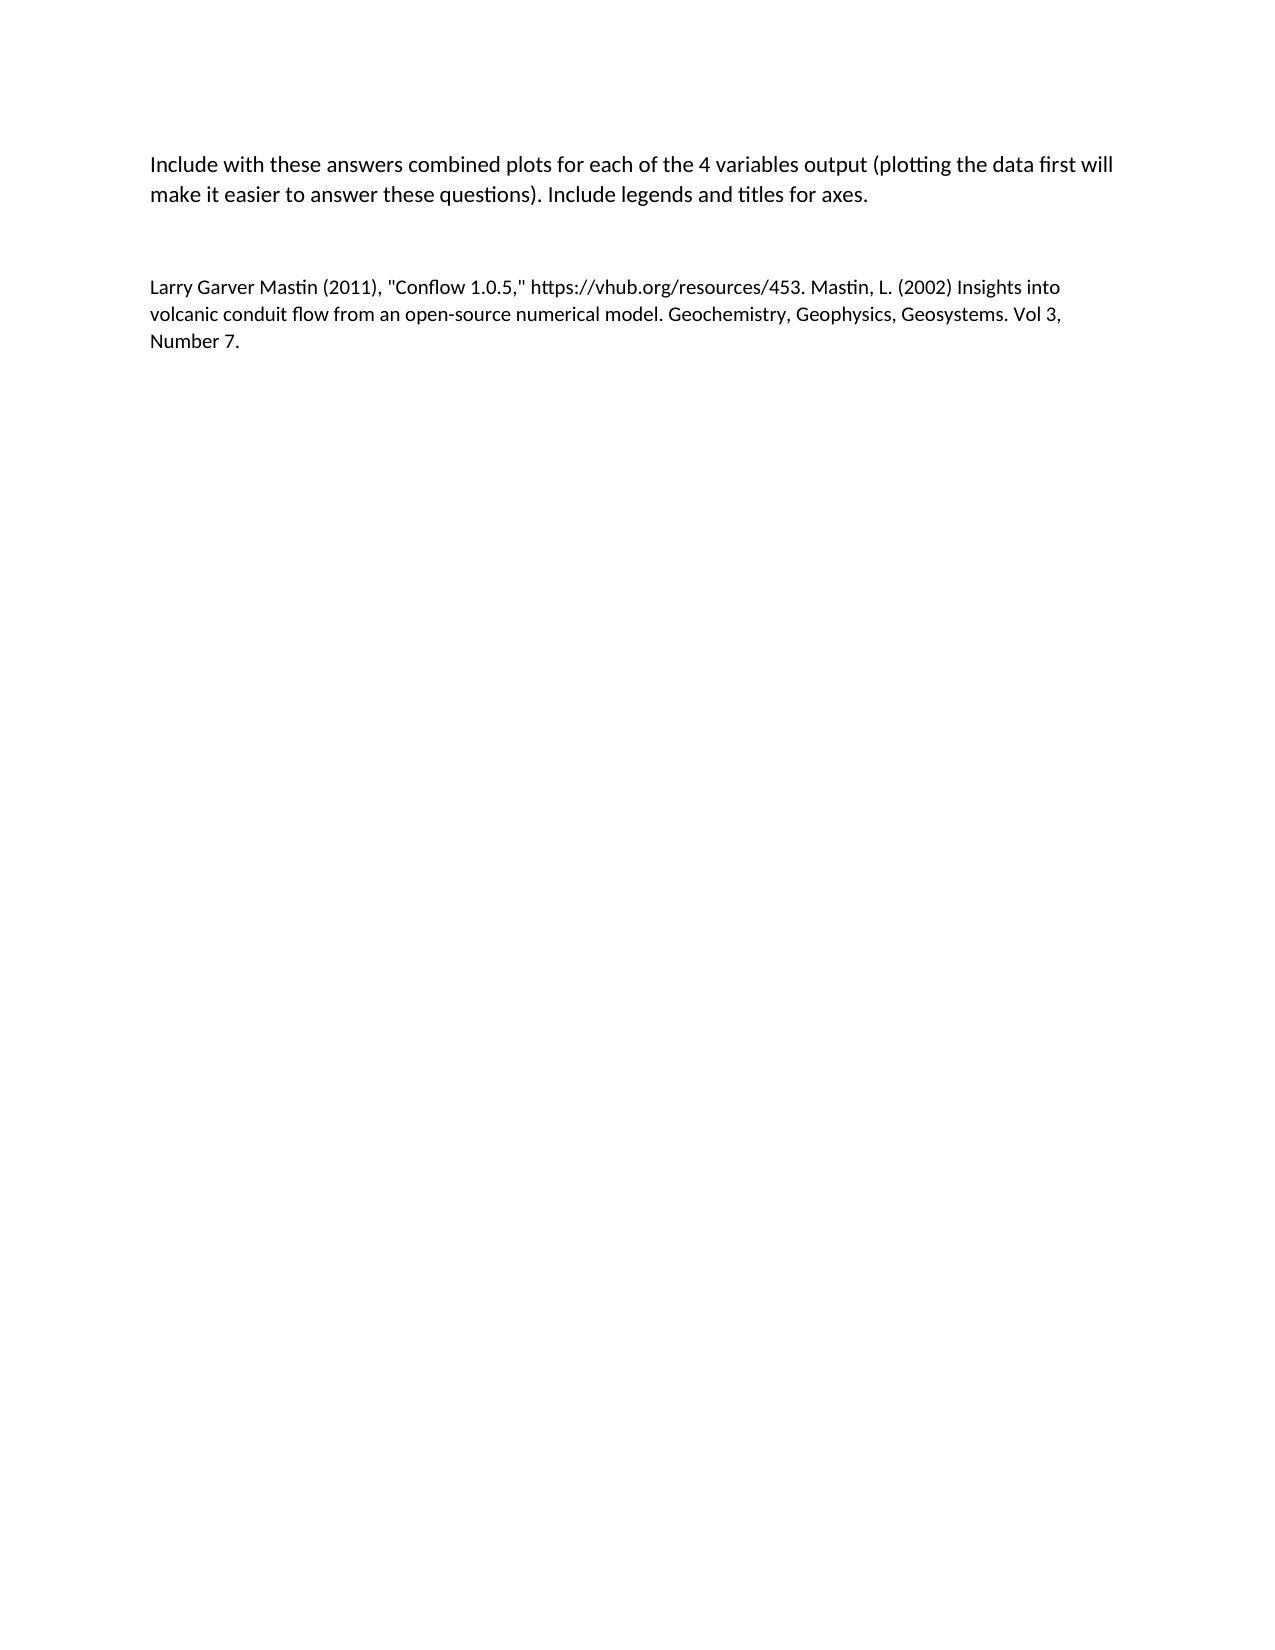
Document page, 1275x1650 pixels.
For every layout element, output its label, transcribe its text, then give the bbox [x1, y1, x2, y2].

text Include with these answers combined plots for each of the 4 variables output (plotting the data first will make it easier to answer these questions). Include legends and titles for axes. [150, 150, 1125, 208]
text Larry Garver Mastin (2011), "Conflow 1.0.5," https://vhub.org/resources/453. Mastin, L. (2002) Insights into volcanic conduit flow from an open-source numerical model. Geochemistry, Geophysics, Geosystems. Vol 3, Number 7. [150, 274, 1125, 354]
